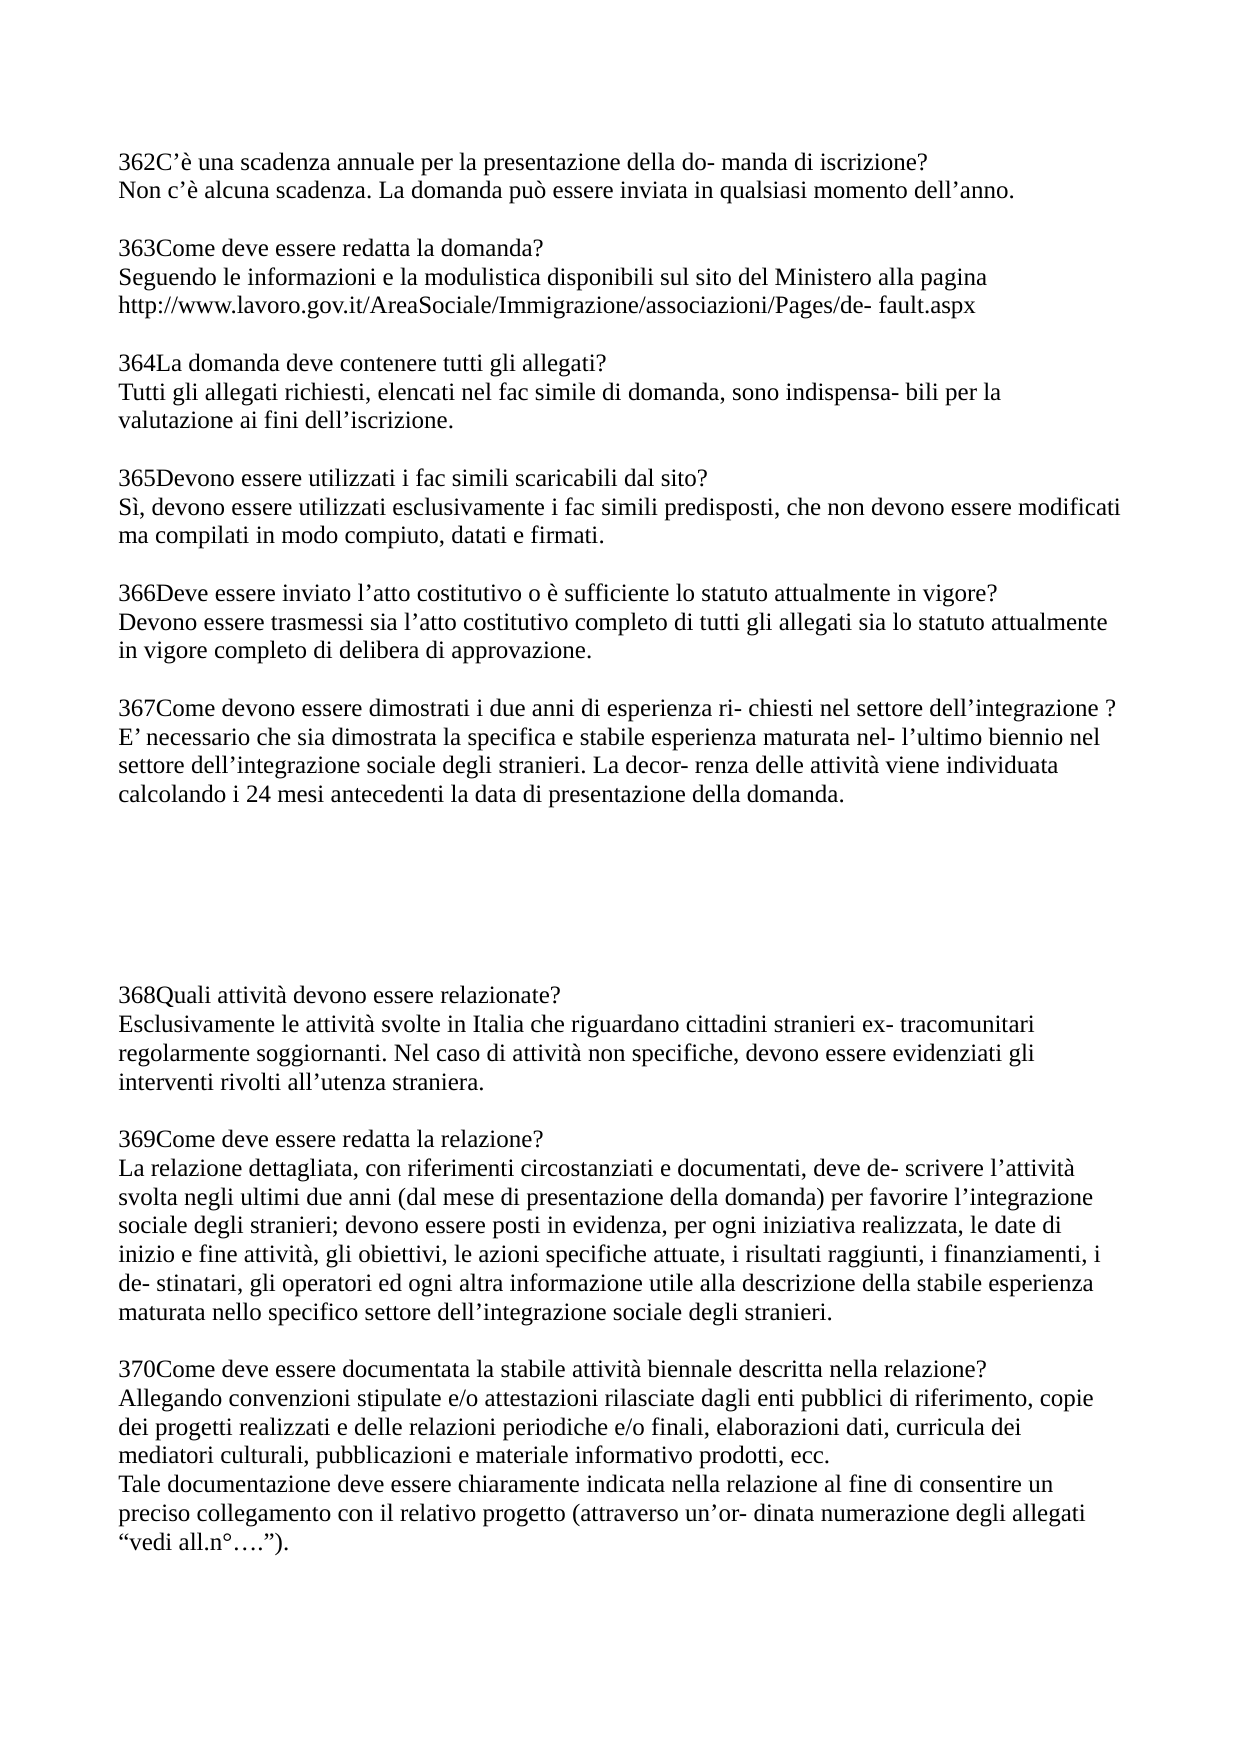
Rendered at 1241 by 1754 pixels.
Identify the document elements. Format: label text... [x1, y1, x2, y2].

text 362C’è una scadenza annuale per la presentazione della do- manda di iscrizione? [118, 147, 1122, 176]
text 365Devono essere utilizzati i fac simili scaricabili dal sito? [118, 463, 1122, 492]
text Non c’è alcuna scadenza. La domanda può essere inviata in qualsiasi momento dell’anno. [118, 176, 1122, 204]
text 367Come devono essere dimostrati i due anni di esperienza ri- chiesti nel settore dell’integrazione ? [118, 693, 1122, 722]
text 366Deve essere inviato l’atto costitutivo o è sufficiente lo statuto attualmente in vigore? [118, 578, 1122, 607]
text Tutti gli allegati richiesti, elencati nel fac simile di domanda, sono indispensa- bili per la valutazione ai fini dell’iscrizione. [118, 377, 1122, 434]
text Sì, devono essere utilizzati esclusivamente i fac simili predisposti, che non devono essere modificati ma compilati in modo compiuto, datati e firmati. [118, 492, 1122, 549]
text La relazione dettagliata, con riferimenti circostanziati e documentati, deve de- scrivere l’attività svolta negli ultimi due anni (dal mese di presentazione della domanda) per favorire l’integrazione sociale degli stranieri; devono essere posti in evidenza, per ogni iniziativa realizzata, le date di inizio e fine attività, gli obiettivi, le azioni specifiche attuate, i risultati raggiunti, i finanziamenti, i de- stinatari, gli operatori ed ogni altra informazione utile alla descrizione della stabile esperienza maturata nello specifico settore dell’integrazione sociale degli stranieri. [118, 1153, 1122, 1326]
text E’ necessario che sia dimostrata la specifica e stabile esperienza maturata nel- l’ultimo biennio nel settore dell’integrazione sociale degli stranieri. La decor- renza delle attività viene individuata calcolando i 24 mesi antecedenti la data di presentazione della domanda. [118, 722, 1122, 808]
text Tale documentazione deve essere chiaramente indicata nella relazione al fine di consentire un preciso collegamento con il relativo progetto (attraverso un’or- dinata numerazione degli allegati “vedi all.n°….”). [118, 1469, 1122, 1556]
text Seguendo le informazioni e la modulistica disponibili sul sito del Ministero alla pagina http://www.lavoro.gov.it/AreaSociale/Immigrazione/associazioni/Pages/de- fault.aspx [118, 262, 1122, 319]
text 368Quali attività devono essere relazionate? [118, 981, 1122, 1009]
text Esclusivamente le attività svolte in Italia che riguardano cittadini stranieri ex- tracomunitari regolarmente soggiornanti. Nel caso di attività non specifiche, devono essere evidenziati gli interventi rivolti all’utenza straniera. [118, 1009, 1122, 1096]
text 363Come deve essere redatta la domanda? [118, 233, 1122, 262]
text Devono essere trasmessi sia l’atto costitutivo completo di tutti gli allegati sia lo statuto attualmente in vigore completo di delibera di approvazione. [118, 607, 1122, 664]
text 364La domanda deve contenere tutti gli allegati? [118, 348, 1122, 377]
text Allegando convenzioni stipulate e/o attestazioni rilasciate dagli enti pubblici di riferimento, copie dei progetti realizzati e delle relazioni periodiche e/o finali, elaborazioni dati, curricula dei mediatori culturali, pubblicazioni e materiale informativo prodotti, ecc. [118, 1383, 1122, 1469]
text 369Come deve essere redatta la relazione? [118, 1124, 1122, 1153]
text 370Come deve essere documentata la stabile attività biennale descritta nella relazione? [118, 1354, 1122, 1383]
